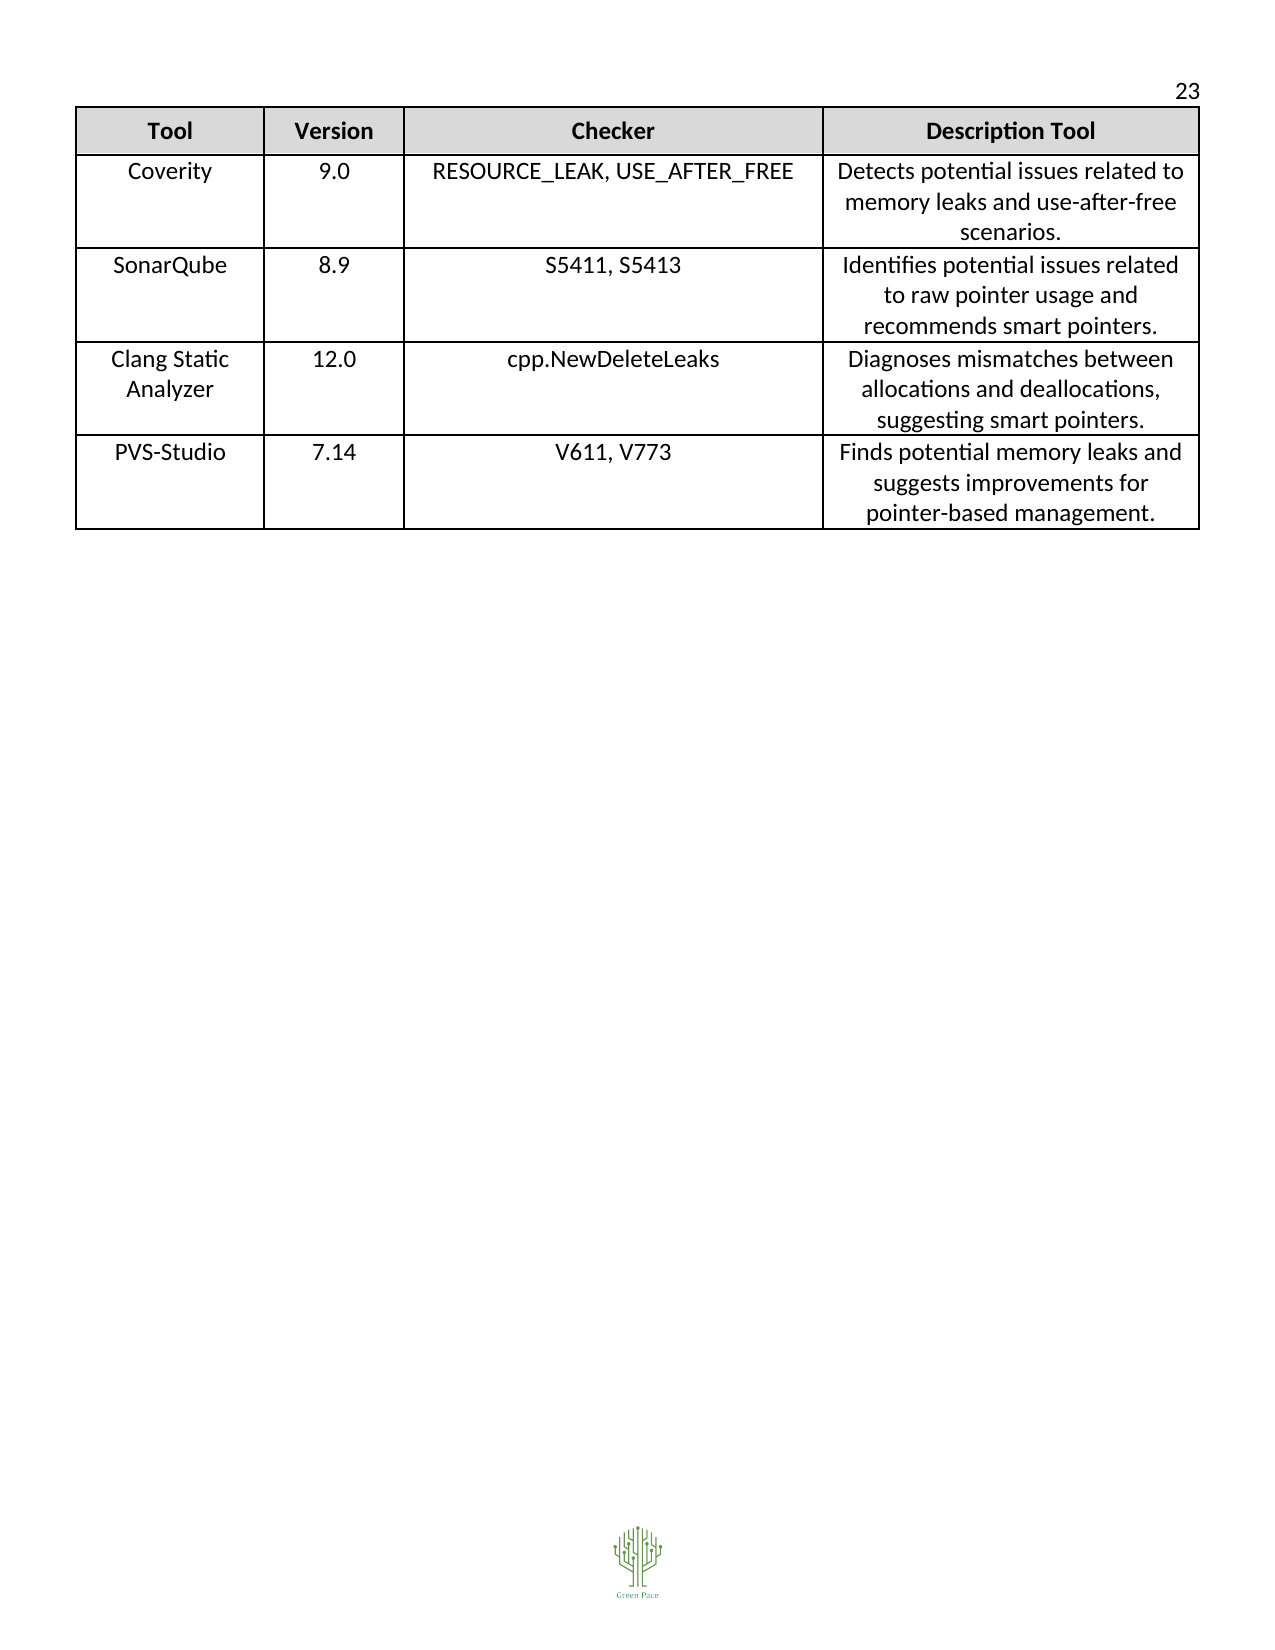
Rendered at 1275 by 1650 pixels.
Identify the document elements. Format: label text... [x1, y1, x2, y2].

table_header Version [265, 108, 403, 153]
table_cell Finds potential memory leaks and suggests improvements for pointer-based management. [824, 436, 1198, 528]
table_cell Clang Static Analyzer [77, 343, 263, 434]
table_cell 12.0 [265, 343, 403, 434]
table_cell 8.9 [265, 249, 403, 341]
table_cell 7.14 [265, 436, 403, 528]
table_cell Diagnoses mismatches between allocations and deallocations, suggesting smart pointers. [824, 343, 1198, 434]
table_cell cpp.NewDeleteLeaks [405, 343, 822, 434]
table_header Checker [405, 108, 822, 153]
table_cell SonarQube [77, 249, 263, 341]
table_cell Coverity [77, 156, 263, 247]
table_cell 9.0 [265, 156, 403, 247]
table_header Tool [77, 108, 263, 153]
picture [605, 1521, 670, 1606]
table_cell V611, V773 [405, 436, 822, 528]
table_cell Detects potential issues related to memory leaks and use-after-free scenarios. [824, 156, 1198, 247]
table_cell Identifies potential issues related to raw pointer usage and recommends smart pointers. [824, 249, 1198, 341]
table_cell PVS-Studio [77, 436, 263, 528]
table_header Description Tool [824, 108, 1198, 153]
table_cell S5411, S5413 [405, 249, 822, 341]
table_cell RESOURCE_LEAK, USE_AFTER_FREE [405, 156, 822, 247]
